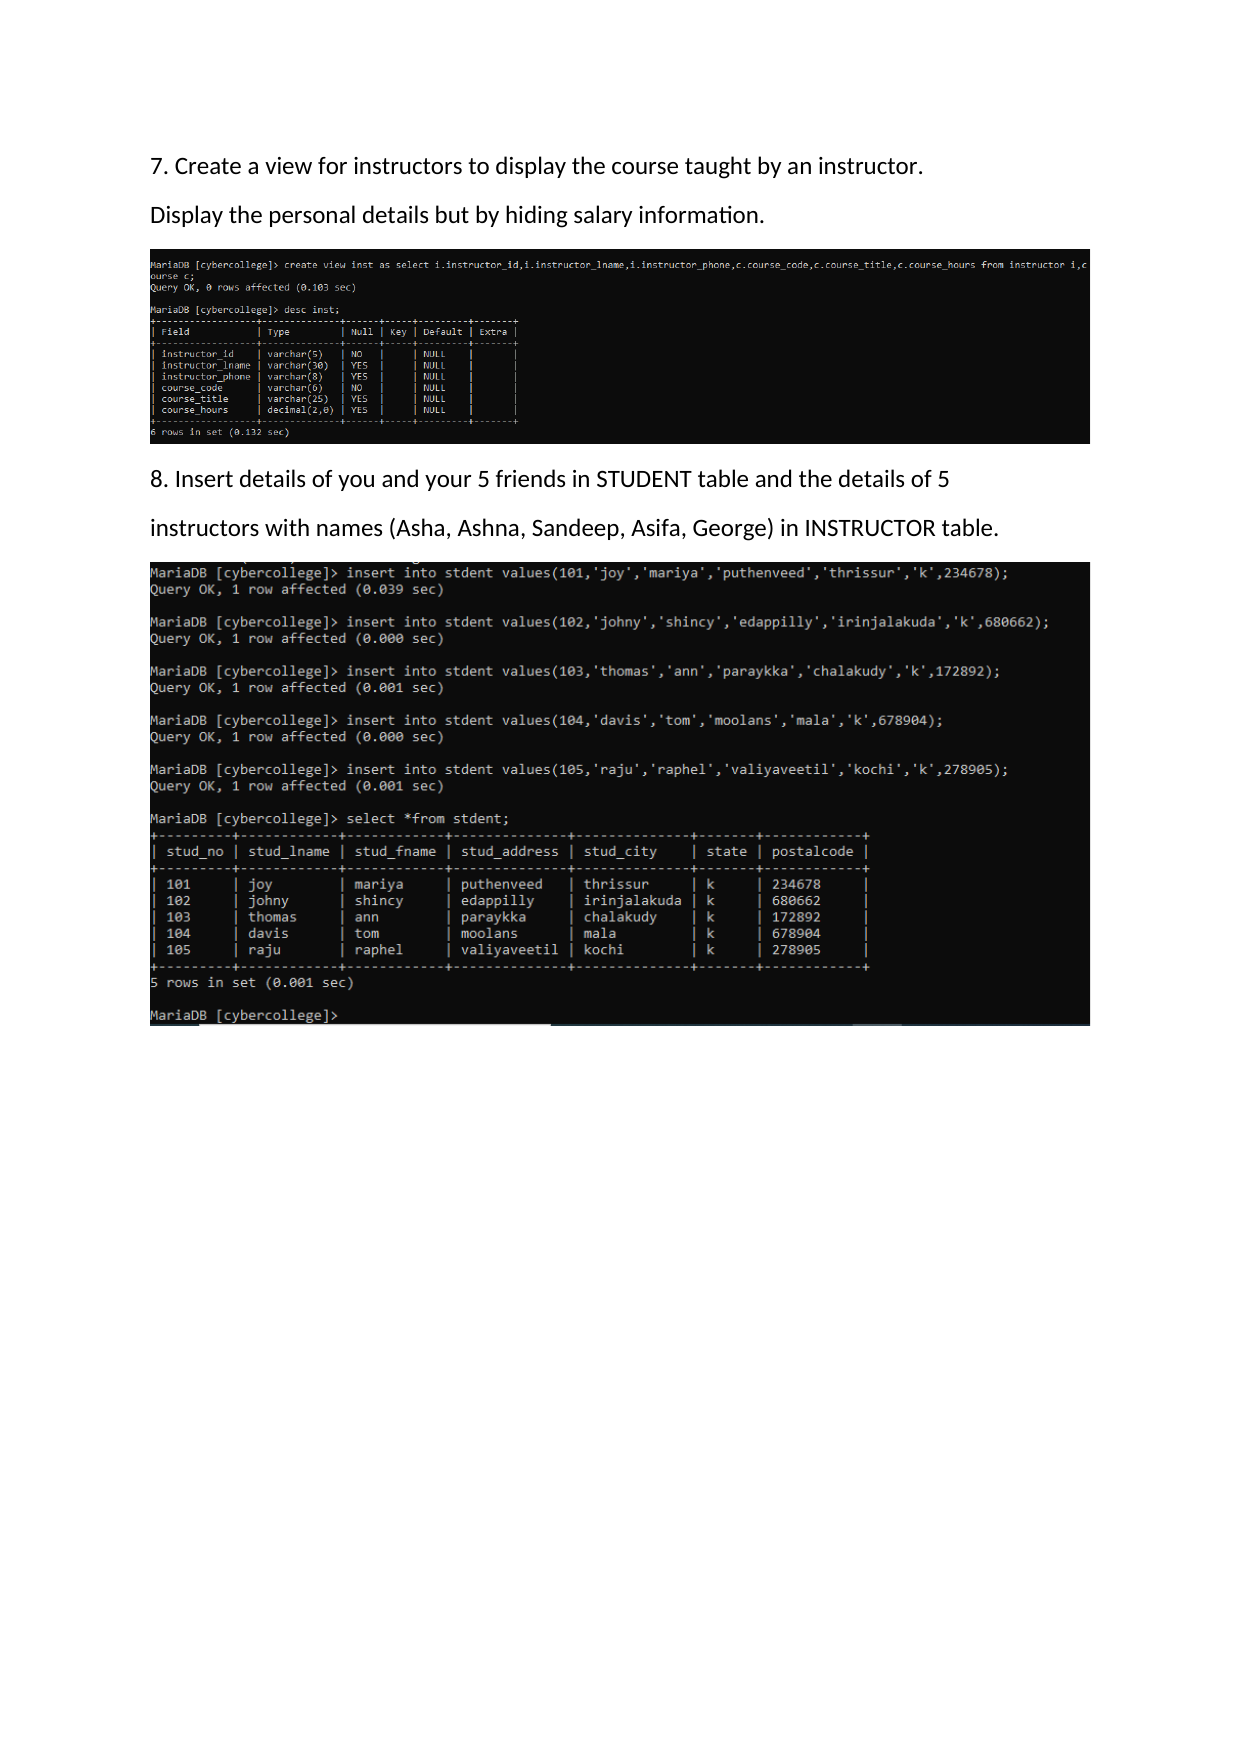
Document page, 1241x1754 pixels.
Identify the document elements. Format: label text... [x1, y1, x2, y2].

text 7. Create a view for instructors to display the course taught by an instructor. [150, 150, 1090, 181]
picture [150, 562, 1091, 1026]
text 8. Insert details of you and your 5 friends in STUDENT table and the details of 5 [150, 463, 1090, 493]
text Display the personal details but by hiding salary information. [150, 199, 1090, 230]
text instructors with names (Asha, Ashna, Sandeep, Asifa, George) in INSTRUCTOR table. [150, 512, 1090, 543]
picture [150, 249, 1091, 444]
